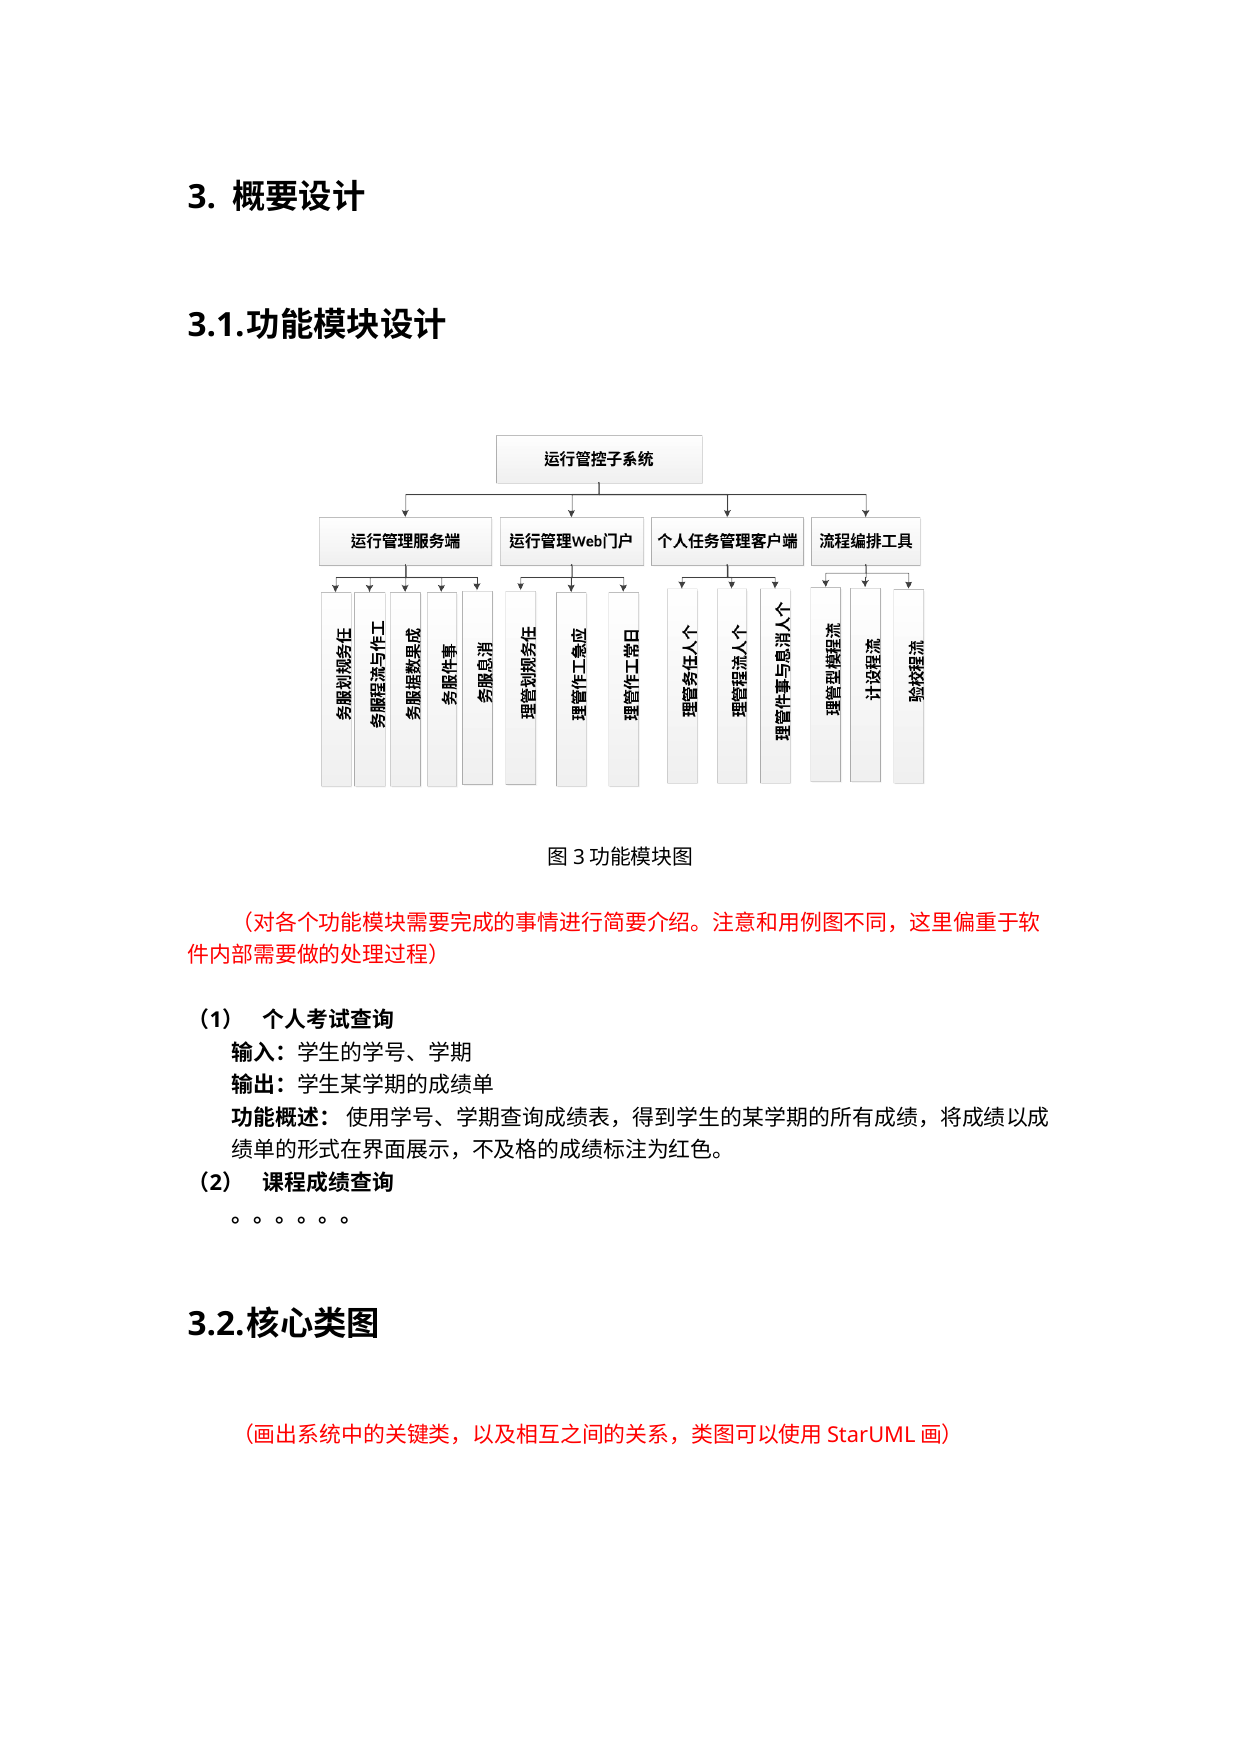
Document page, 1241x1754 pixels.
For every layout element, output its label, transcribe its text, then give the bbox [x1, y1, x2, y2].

subtitle 功能模块设计 [187, 289, 1053, 354]
text 。。。。。。 [231, 1197, 1053, 1229]
text （对各个功能模块需要完成的事情进行简要介绍。注意和用例图不同，这里偏重于软件内部需要做的处理过程） [187, 904, 1053, 969]
text 功能概述： 使用学号、学期查询成绩表，得到学生的某学期的所有成绩，将成绩以成绩单的形式在界面展示，不及格的成绩标注为红色。 [231, 1099, 1053, 1164]
text 图 3功能模块图 [187, 839, 1053, 872]
list 课程成绩查询 [187, 1164, 1053, 1197]
subtitle 概要设计 [187, 162, 1053, 227]
text 输出：学生某学期的成绩单 [231, 1067, 1053, 1099]
text （画出系统中的关键类，以及相互之间的关系，类图可以使用StarUML画） [232, 1416, 1053, 1449]
list 个人考试查询 [187, 1002, 1053, 1034]
subtitle 核心类图 [187, 1289, 1053, 1354]
text 输入：学生的学号、学期 [231, 1034, 1053, 1067]
